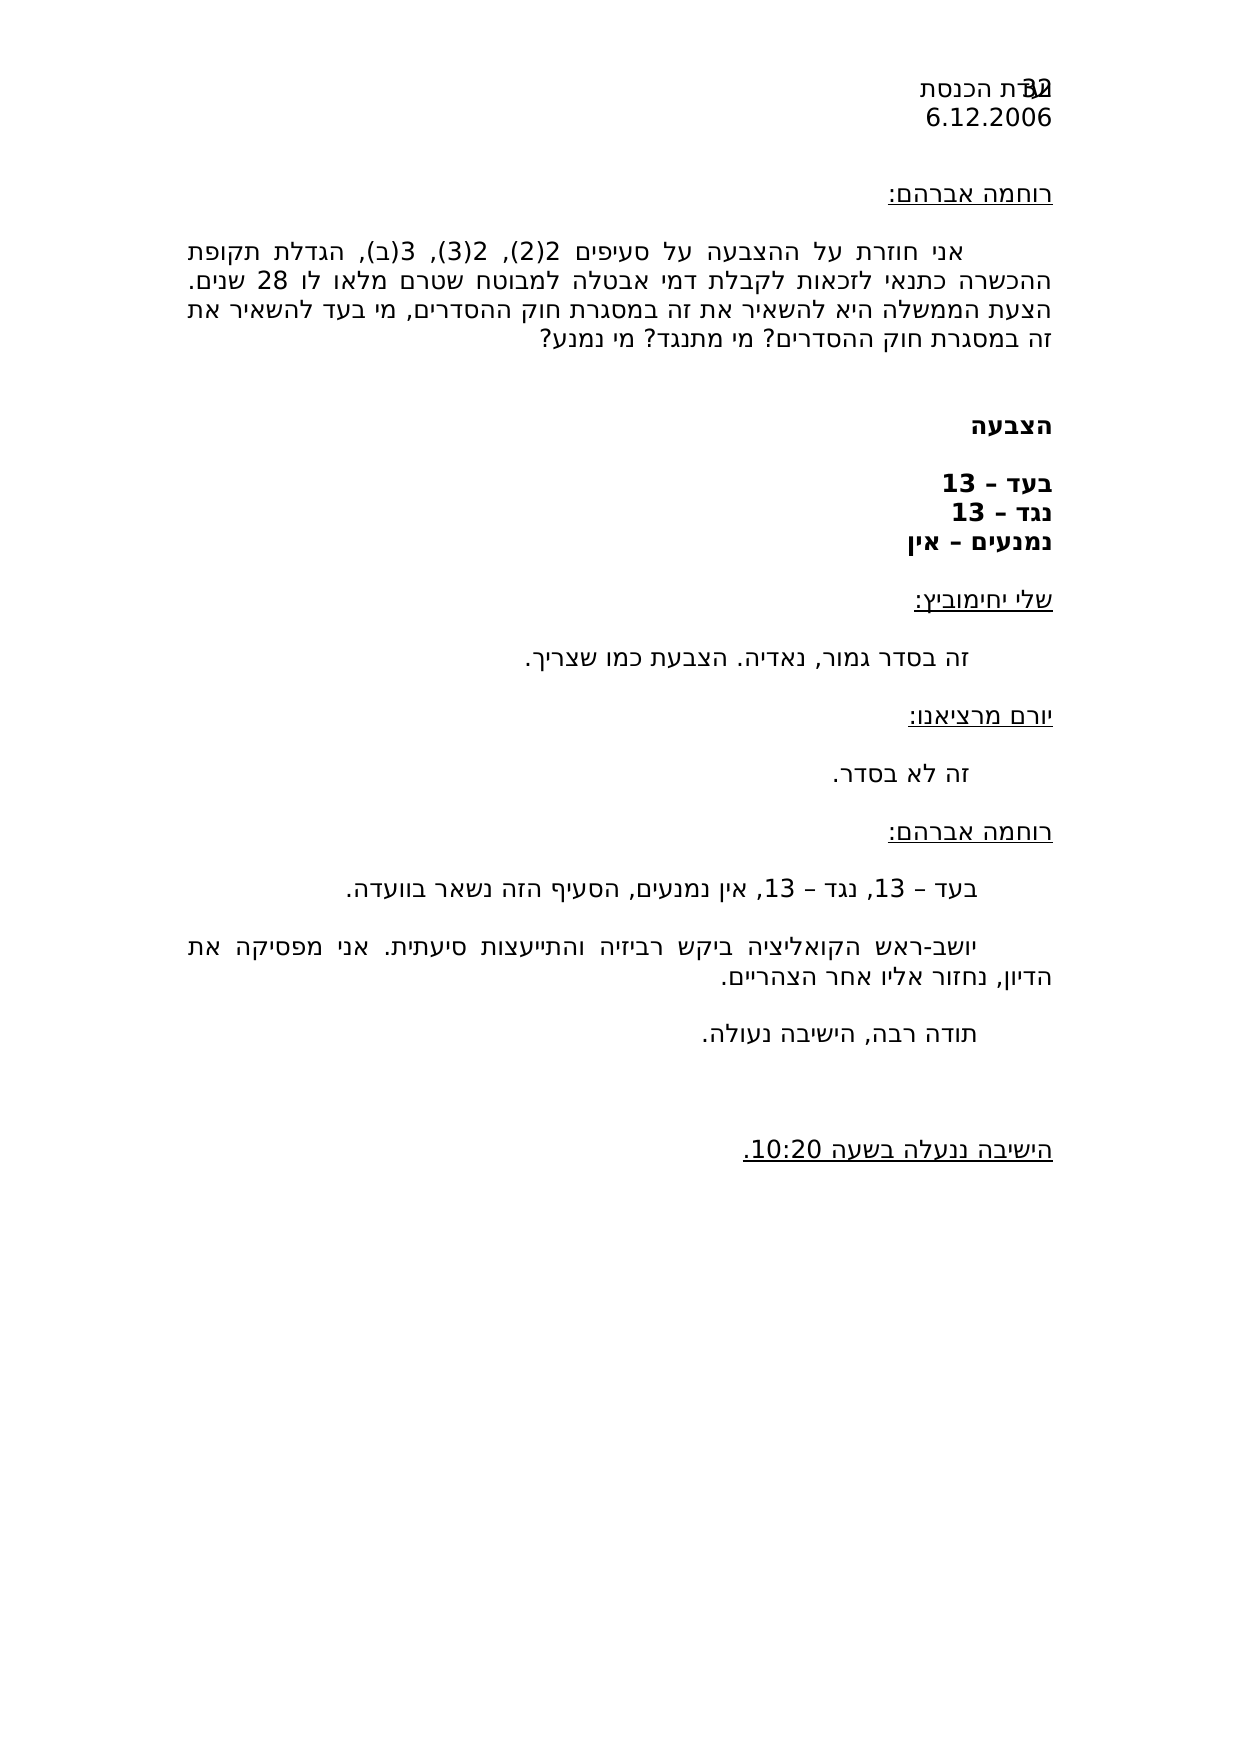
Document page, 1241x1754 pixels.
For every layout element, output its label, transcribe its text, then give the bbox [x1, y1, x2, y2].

text הישיבה ננעלה בשעה 10:20. [187, 1135, 1053, 1164]
text רוחמה אברהם: [187, 179, 1053, 208]
text יורם מרציאנו: [187, 701, 1053, 730]
text הצבעה [187, 411, 1053, 440]
text תודה רבה, הישיבה נעולה. [187, 1019, 1053, 1049]
text בעד – 13, נגד – 13, אין נמנעים, הסעיף הזה נשאר בוועדה. [187, 874, 1053, 904]
text אני חוזרת על ההצבעה על סעיפים 2(2), 2(3), 3(ב), הגדלת תקופת ההכשרה כתנאי לזכאות לקבלת דמי אבטלה למבוטח שטרם מלאו לו 28 שנים. הצעת הממשלה היא להשאיר את זה במסגרת חוק ההסדרים, מי בעד להשאיר את זה במסגרת חוק ההסדרים? מי מתנגד? מי נמנע? [187, 237, 1053, 353]
text נגד – 13 [187, 498, 1053, 527]
subtitle שלי יחימוביץ: [187, 585, 1053, 614]
text רוחמה אברהם: [187, 817, 1053, 846]
text זה בסדר גמור, נאדיה. הצבעת כמו שצריך. [187, 643, 1053, 672]
text בעד – 13 [187, 469, 1053, 498]
text נמנעים – אין [187, 527, 1053, 556]
text זה לא בסדר. [187, 759, 1053, 788]
text יושב-ראש הקואליציה ביקש רביזיה והתייעצות סיעתית. אני מפסיקה את הדיון, נחזור אליו אחר הצהריים. [187, 932, 1053, 991]
